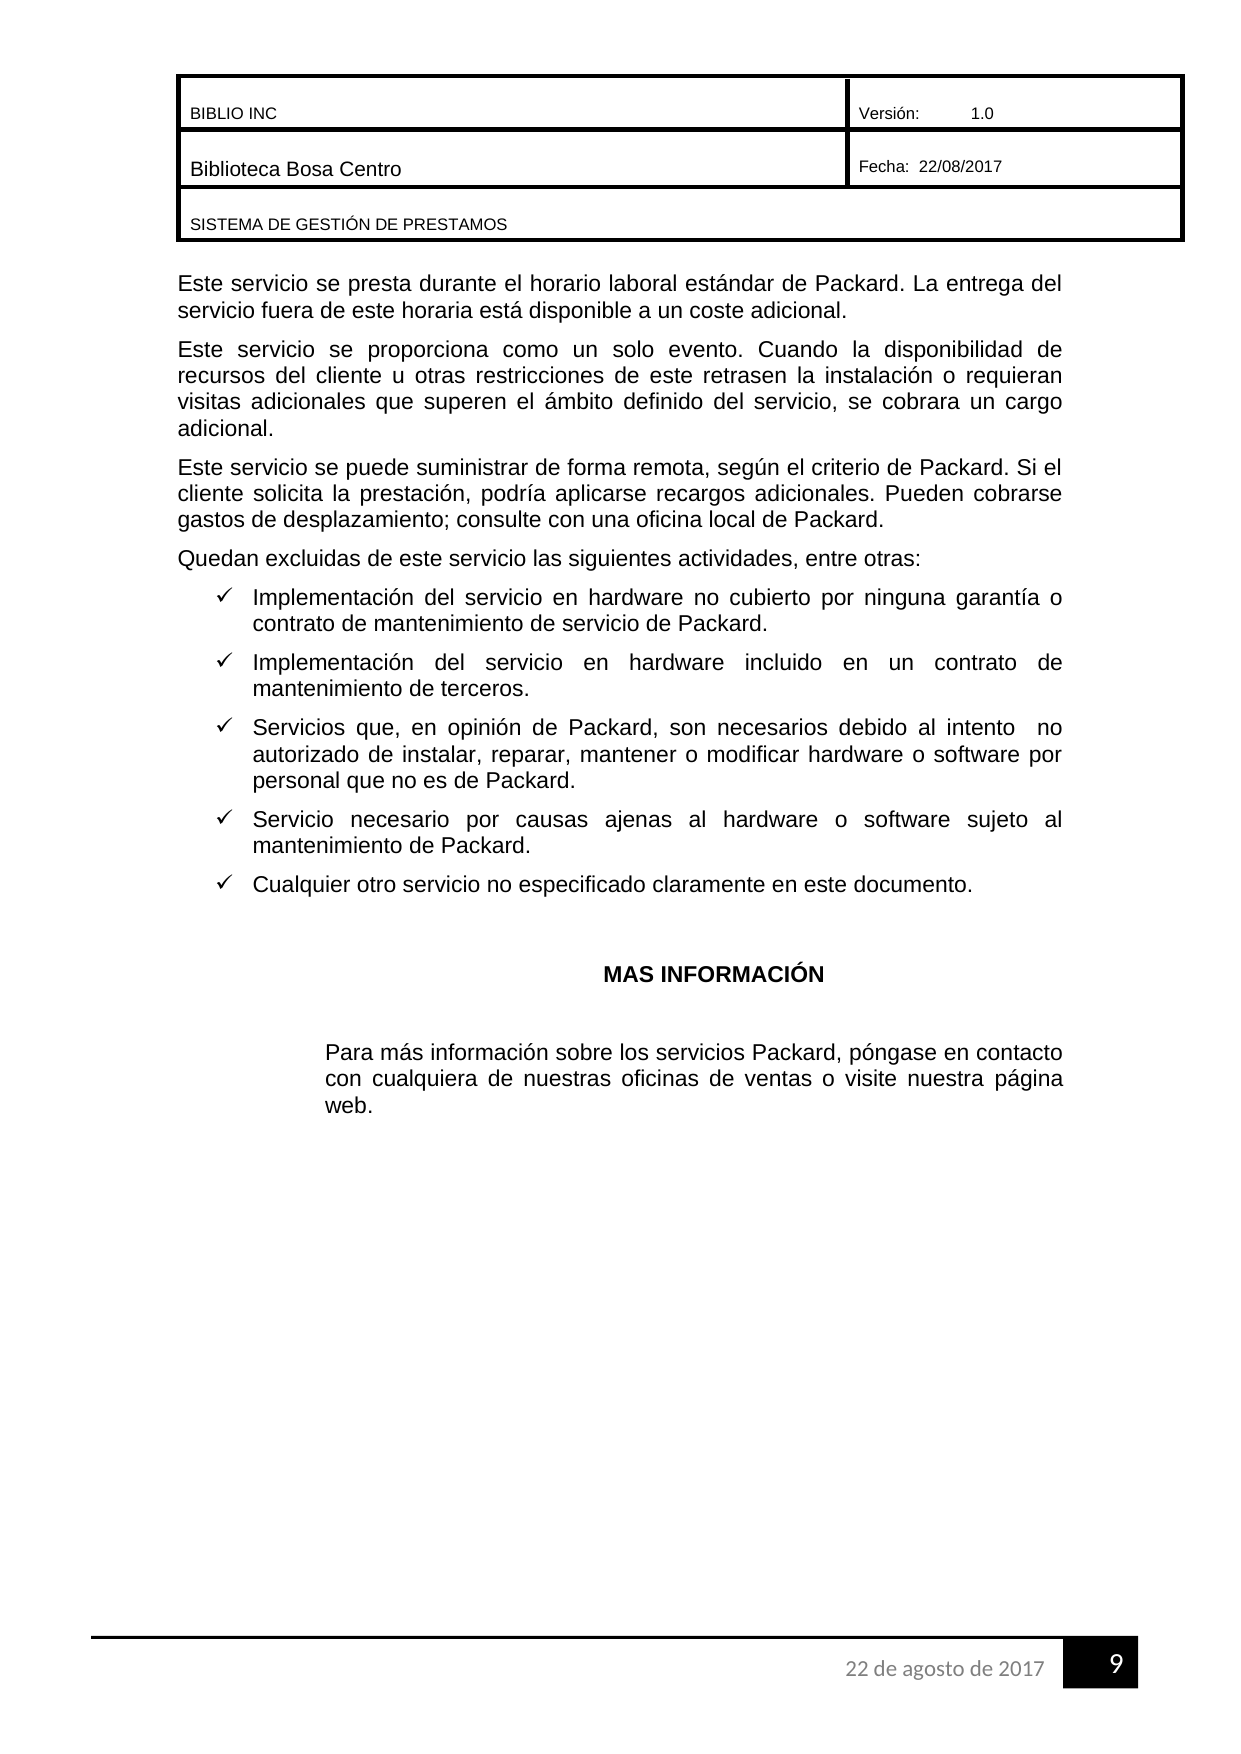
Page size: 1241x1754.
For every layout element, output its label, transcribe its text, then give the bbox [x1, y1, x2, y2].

list Implementación del servicio en hardware incluido en un contrato de mantenimiento de terceros. [215, 649, 1063, 702]
list Servicios que, en opinión de Packard, son necesarios debido al intento no autorizado de instalar, reparar, mantener o modificar hardware o software por personal que no es de Packard. [215, 714, 1063, 793]
list Servicio necesario por causas ajenas al hardware o software sujeto al mantenimiento de Packard. [215, 806, 1063, 858]
list Implementación del servicio en hardware no cubierto por ninguna garantía o contrato de mantenimiento de servicio de Packard. [215, 584, 1063, 637]
text Este servicio se presta durante el horario laboral estándar de Packard. La entrega del servicio fuera de este horaria está disponible a un coste adicional. [177, 270, 1063, 323]
text Este servicio se proporciona como un solo evento. Cuando la disponibilidad de recursos del cliente u otras restricciones de este retrasen la instalación o requieran visitas adicionales que superen el ámbito definido del servicio, se cobrara un cargo adicional. [177, 336, 1063, 441]
text Este servicio se puede suministrar de forma remota, según el criterio de Packard. Si el cliente solicita la prestación, podría aplicarse recargos adicionales. Pueden cobrarse gastos de desplazamiento; consulte con una oficina local de Packard. [177, 453, 1063, 532]
text Para más información sobre los servicios Packard, póngase en contacto con cualquiera de nuestras oficinas de ventas o visite nuestra página web. [325, 1039, 1063, 1118]
subtitle MAS INFORMACIÓN [365, 961, 1063, 988]
list Cualquier otro servicio no especificado claramente en este documento. [215, 871, 1063, 897]
text Quedan excluidas de este servicio las siguientes actividades, entre otras: [177, 545, 1063, 571]
